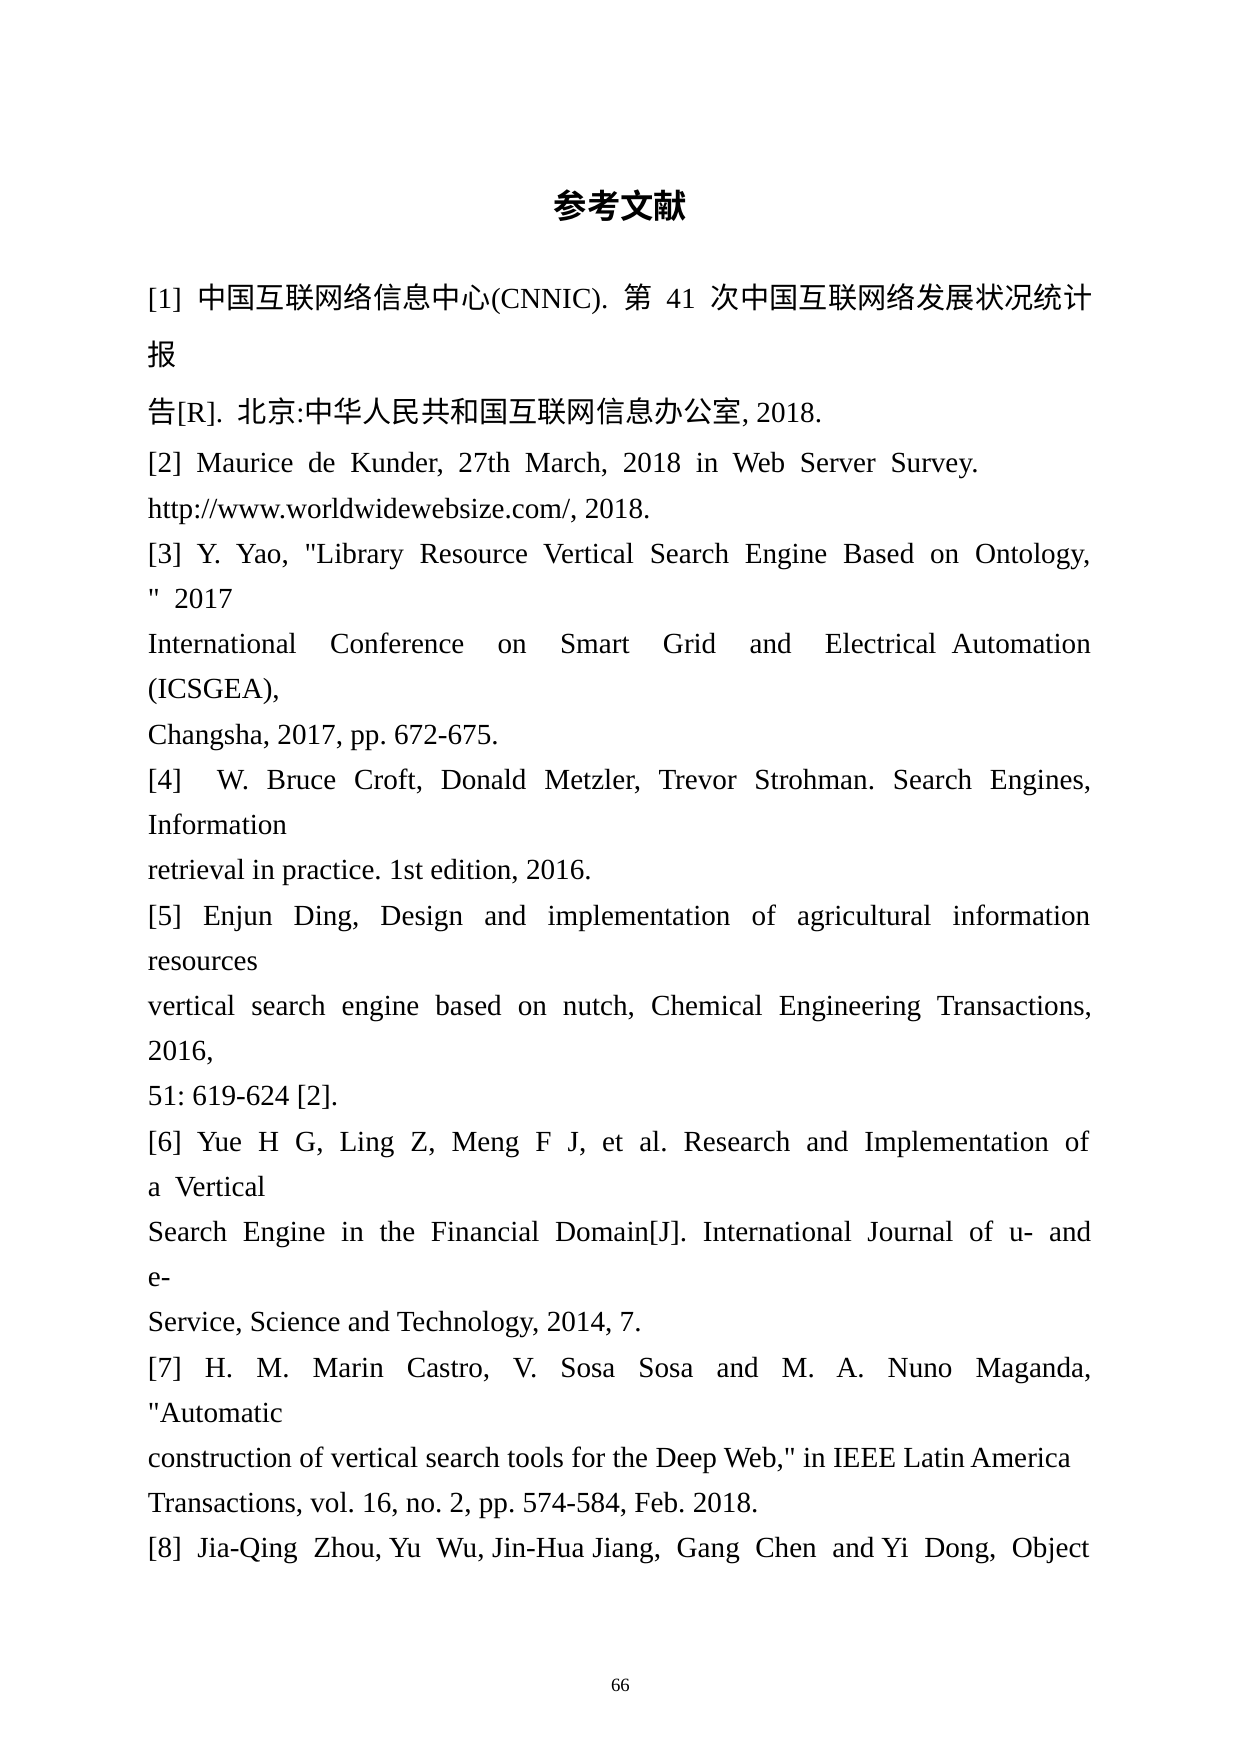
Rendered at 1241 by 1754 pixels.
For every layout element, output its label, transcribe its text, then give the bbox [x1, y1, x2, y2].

text [5] Enjun Ding, Design and implementation of agricultural information resources [148, 898, 1092, 976]
text International Conference on Smart Grid and Electrical Automation (ICSGEA), [148, 626, 1092, 705]
text [2] Maurice de Kunder, 27th March, 2018 in Web Server Survey. [148, 446, 1092, 479]
text Search Engine in the Financial Domain[J]. International Journal of u- and e- [148, 1214, 1092, 1293]
text Transactions, vol. 16, no. 2, pp. 574-584, Feb. 2018. [148, 1485, 1092, 1519]
text 51: 619-624 [2]. [148, 1078, 1092, 1112]
text [1] 中国互联网络信息中心(CNNIC). 第 41 次中国互联网络发展状况统计报 [148, 274, 1092, 374]
text [4] W. Bruce Croft, Donald Metzler, Trevor Strohman. Search Engines, Information [148, 762, 1092, 841]
text Changsha, 2017, pp. 672-675. [148, 717, 1092, 750]
text http://www.worldwidewebsize.com/, 2018. [148, 491, 1092, 524]
text retrieval in practice. 1st edition, 2016. [148, 852, 1092, 886]
text [6] Yue H G, Ling Z, Meng F J, et al. Research and Implementation of a Vertical [148, 1124, 1092, 1202]
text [148, 1531, 1092, 1564]
text 告[R]. 北京:中华人民共和国互联网信息办公室, 2018. [148, 388, 1092, 431]
text construction of vertical search tools for the Deep Web," in IEEE Latin America [148, 1440, 1092, 1474]
text vertical search engine based on nutch, Chemical Engineering Transactions, 2016, [148, 988, 1092, 1067]
subtitle 参考文献 [148, 180, 1092, 228]
text [3] Y. Yao, "Library Resource Vertical Search Engine Based on Ontology, " 2017 [148, 536, 1092, 615]
text Service, Science and Technology, 2014, 7. [148, 1304, 1092, 1338]
text [7] H. M. Marin Castro, V. Sosa Sosa and M. A. Nuno Maganda, "Automatic [148, 1350, 1092, 1428]
